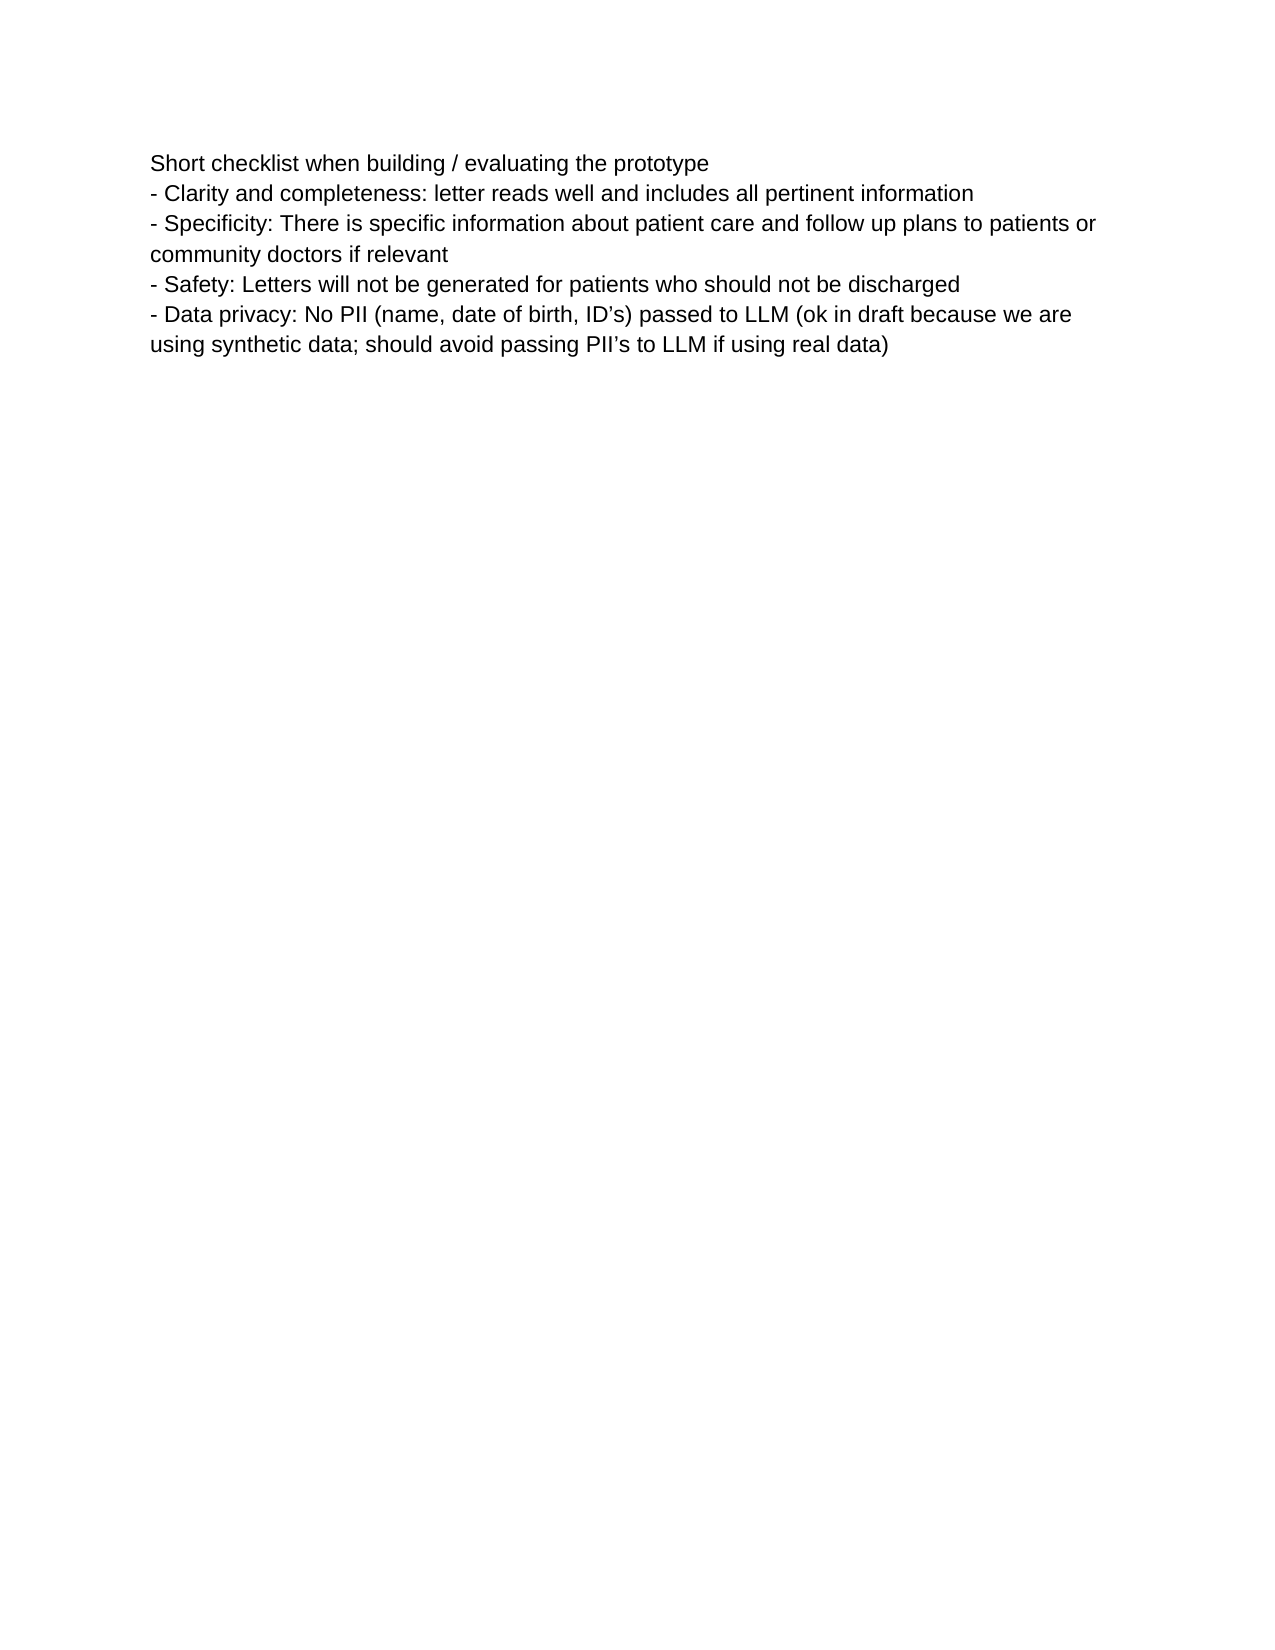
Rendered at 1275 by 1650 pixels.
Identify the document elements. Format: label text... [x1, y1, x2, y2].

text - Clarity and completeness: letter reads well and includes all pertinent information [150, 180, 1125, 207]
text - Safety: Letters will not be generated for patients who should not be discharged [150, 271, 1125, 297]
text - Specificity: There is specific information about patient care and follow up plans to patients or community doctors if relevant [150, 210, 1125, 267]
text Short checklist when building / evaluating the prototype [150, 150, 1125, 176]
text - Data privacy: No PII (name, date of birth, ID’s) passed to LLM (ok in draft because we are using synthetic data; should avoid passing PII’s to LLM if using real data) [150, 301, 1125, 358]
